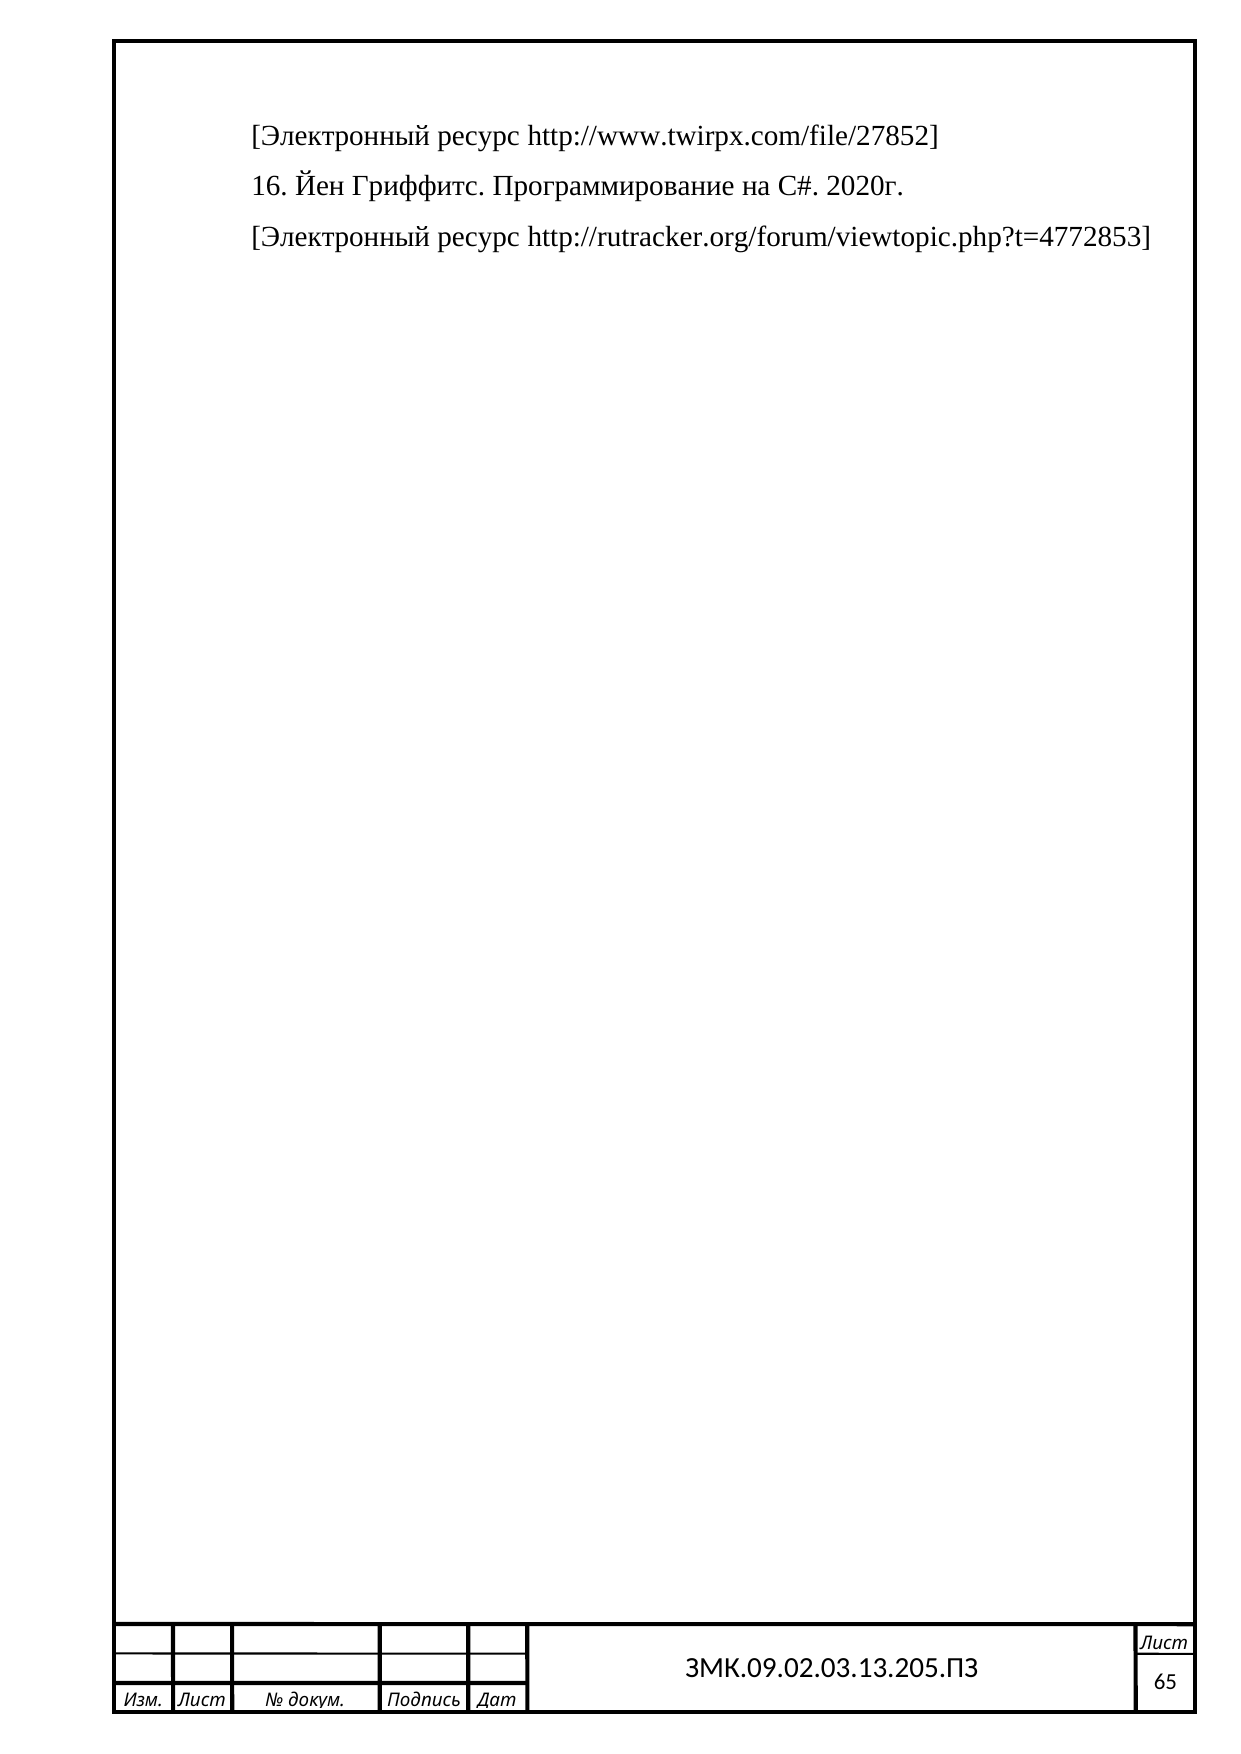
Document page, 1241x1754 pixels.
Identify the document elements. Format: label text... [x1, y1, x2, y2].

text [Электронный ресурс http://rutracker.org/forum/viewtopic.php?t=4772853] [177, 219, 1152, 252]
text 16. Йен Гриффитс. Программирование на С#. 2020г. [177, 168, 1152, 202]
text [Электронный ресурс http://www.twirpx.com/file/27852] [177, 118, 1152, 152]
